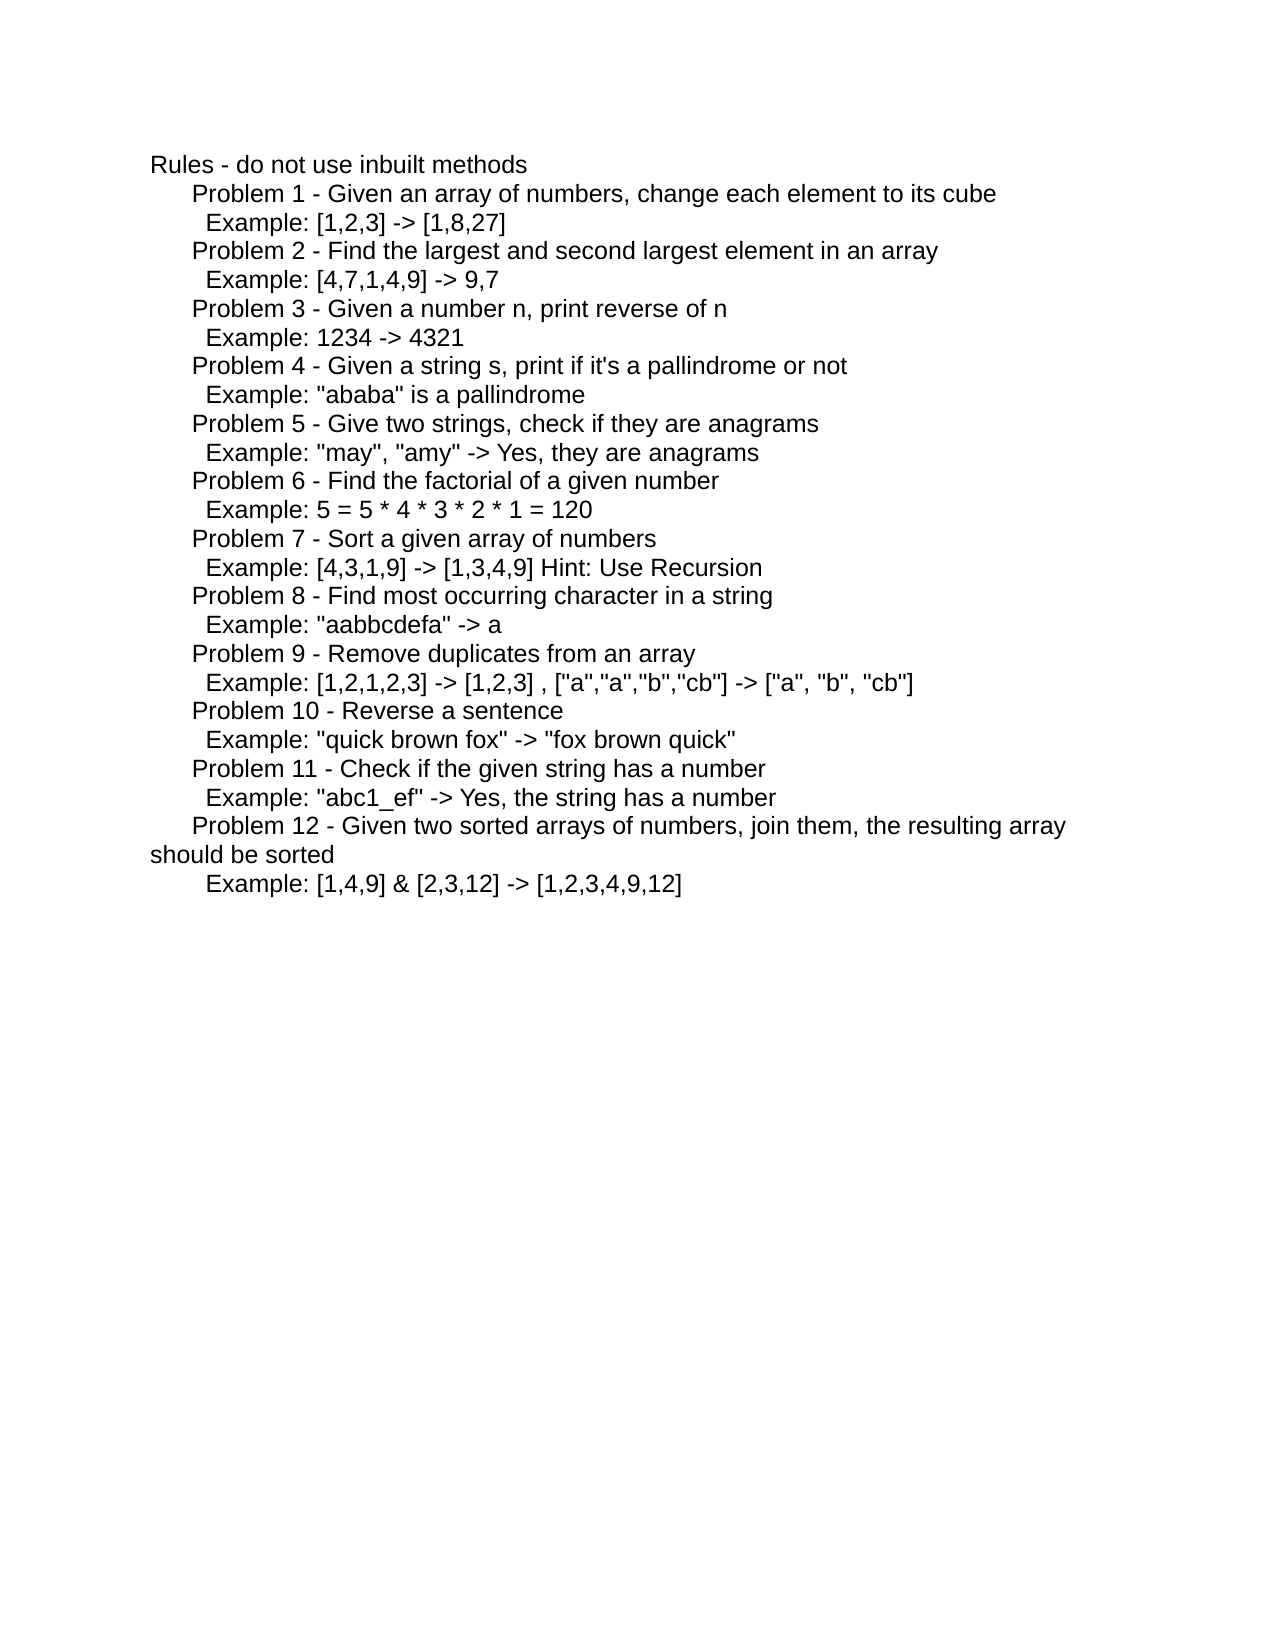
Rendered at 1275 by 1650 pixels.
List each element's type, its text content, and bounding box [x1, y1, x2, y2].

text Problem 6 - Find the factorial of a given number [150, 466, 1125, 495]
text Problem 7 - Sort a given array of numbers [150, 524, 1125, 552]
text Example: [4,3,1,9] -> [1,3,4,9] Hint: Use Recursion [150, 552, 1125, 581]
text Rules - do not use inbuilt methods [150, 150, 1125, 179]
text Example: 1234 -> 4321 [150, 322, 1125, 351]
text Example: "quick brown fox" -> "fox brown quick" [150, 725, 1125, 754]
text Problem 8 - Find most occurring character in a string [150, 581, 1125, 610]
text Example: [1,2,1,2,3] -> [1,2,3] , ["a","a","b","cb"] -> ["a", "b", "cb"] [150, 667, 1125, 696]
text Example: 5 = 5 * 4 * 3 * 2 * 1 = 120 [150, 495, 1125, 524]
text Example: "ababa" is a pallindrome [150, 380, 1125, 409]
text Example: "may", "amy" -> Yes, they are anagrams [150, 437, 1125, 466]
text Problem 4 - Given a string s, print if it's a pallindrome or not [150, 351, 1125, 380]
text Example: [1,4,9] & [2,3,12] -> [1,2,3,4,9,12] [150, 869, 1125, 897]
text Problem 11 - Check if the given string has a number [150, 754, 1125, 782]
text Example: "abc1_ef" -> Yes, the string has a number [150, 782, 1125, 811]
text Example: [1,2,3] -> [1,8,27] [150, 207, 1125, 236]
text Problem 1 - Given an array of numbers, change each element to its cube [150, 179, 1125, 207]
text Problem 3 - Given a number n, print reverse of n [150, 294, 1125, 322]
text Example: [4,7,1,4,9] -> 9,7 [150, 265, 1125, 294]
text Problem 5 - Give two strings, check if they are anagrams [150, 409, 1125, 437]
text Problem 2 - Find the largest and second largest element in an array [150, 236, 1125, 265]
text Example: "aabbcdefa" -> a [150, 610, 1125, 639]
text Problem 12 - Given two sorted arrays of numbers, join them, the resulting array should be sorted [150, 811, 1125, 869]
text Problem 10 - Reverse a sentence [150, 696, 1125, 725]
text Problem 9 - Remove duplicates from an array [150, 639, 1125, 667]
